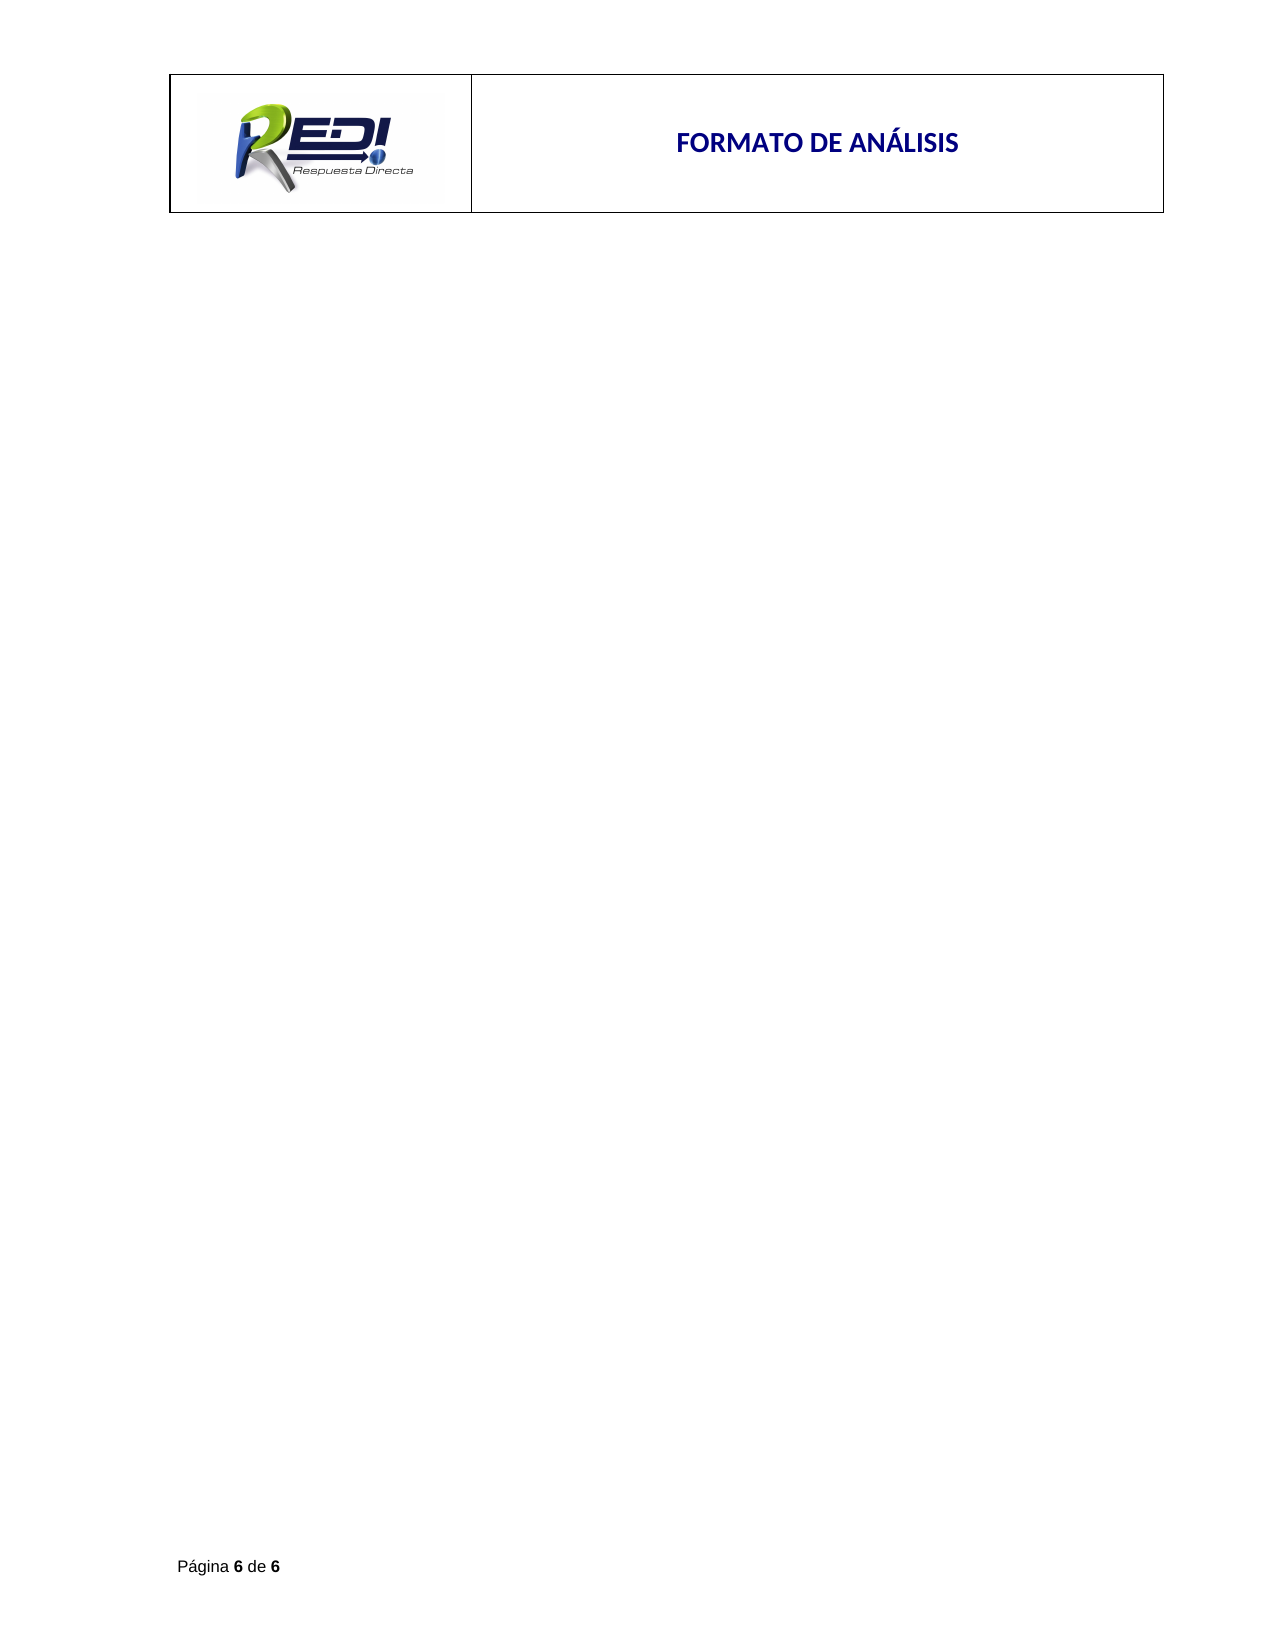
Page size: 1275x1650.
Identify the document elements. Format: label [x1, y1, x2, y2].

picture [197, 93, 445, 204]
